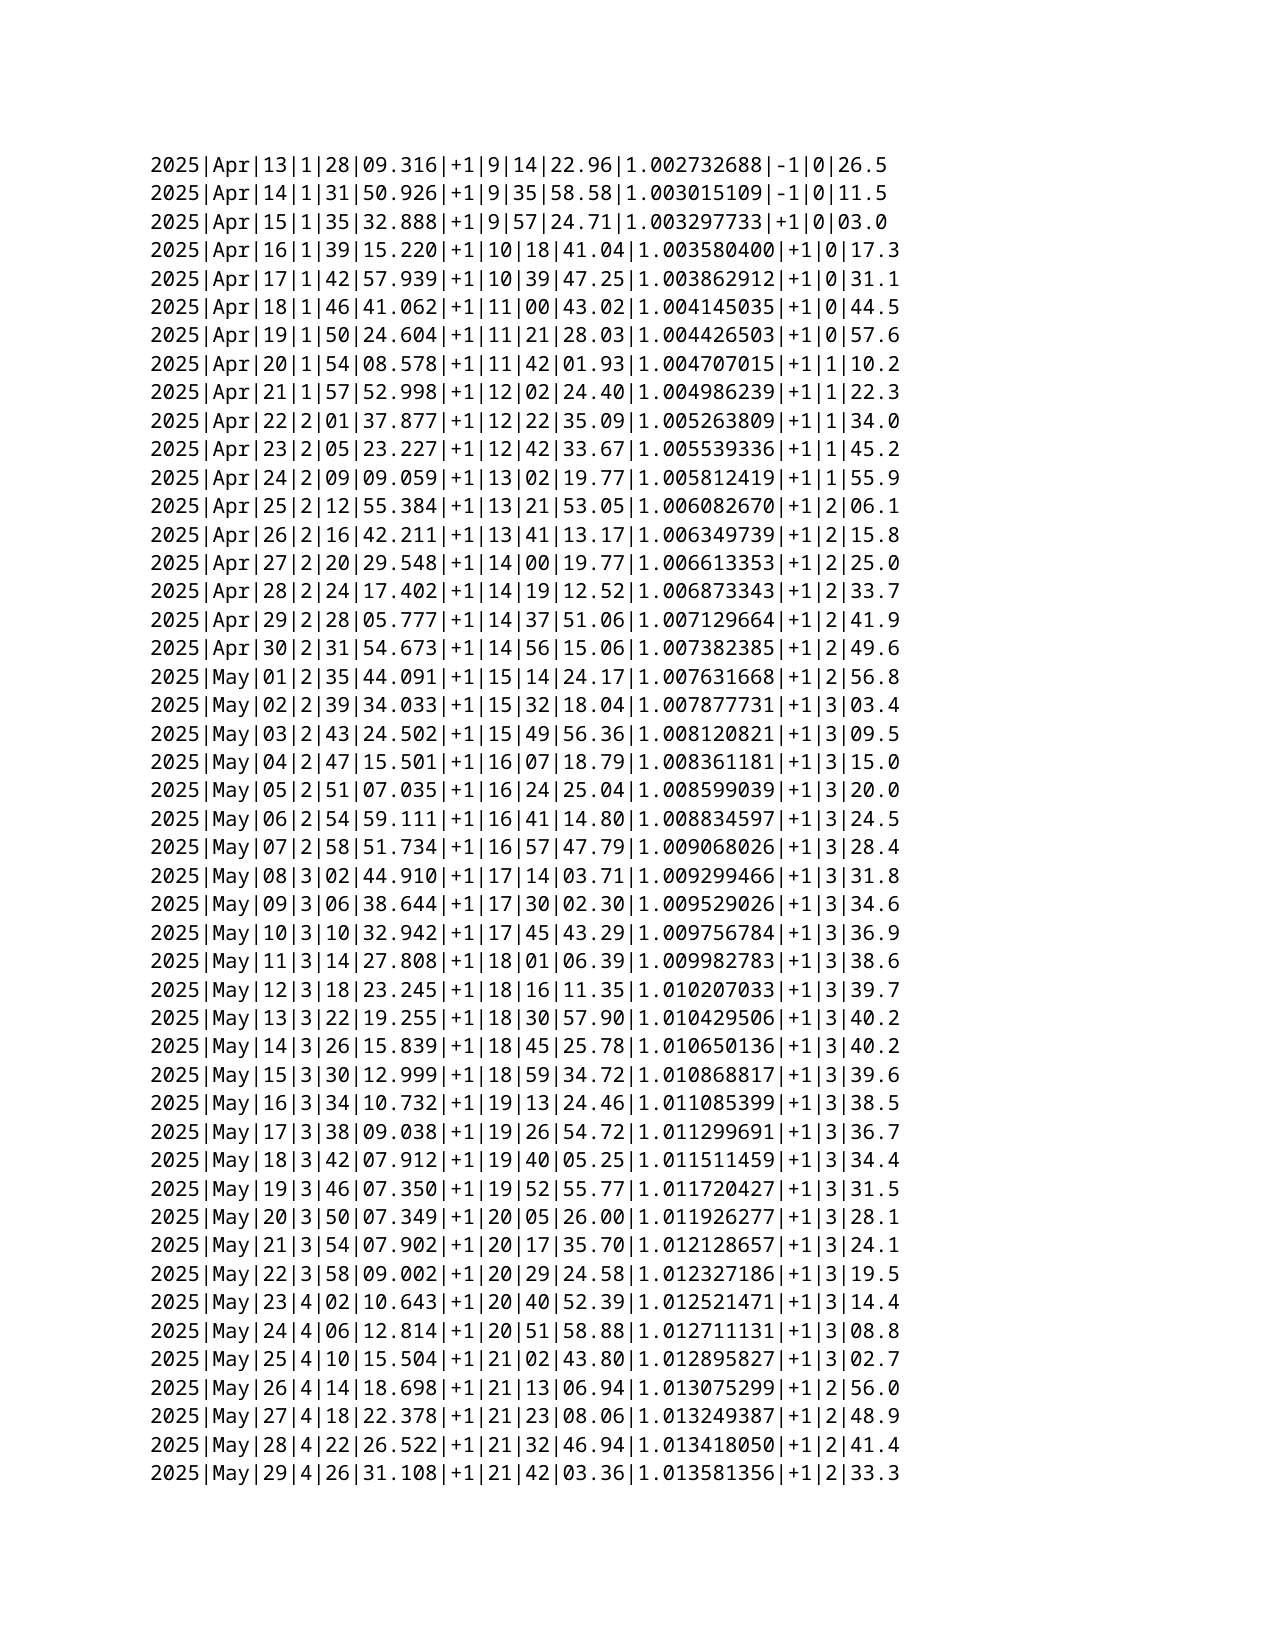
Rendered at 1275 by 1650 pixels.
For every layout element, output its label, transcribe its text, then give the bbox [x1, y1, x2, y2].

text 2025|May|24|4|06|12.814|+1|20|51|58.88|1.012711131|+1|3|08.8 [150, 1316, 1125, 1344]
text 2025|Apr|26|2|16|42.211|+1|13|41|13.17|1.006349739|+1|2|15.8 [150, 520, 1125, 548]
text 2025|May|10|3|10|32.942|+1|17|45|43.29|1.009756784|+1|3|36.9 [150, 918, 1125, 946]
text 2025|May|26|4|14|18.698|+1|21|13|06.94|1.013075299|+1|2|56.0 [150, 1373, 1125, 1401]
text 2025|Apr|30|2|31|54.673|+1|14|56|15.06|1.007382385|+1|2|49.6 [150, 633, 1125, 662]
text 2025|Apr|29|2|28|05.777|+1|14|37|51.06|1.007129664|+1|2|41.9 [150, 605, 1125, 633]
text 2025|May|06|2|54|59.111|+1|16|41|14.80|1.008834597|+1|3|24.5 [150, 804, 1125, 832]
text 2025|May|25|4|10|15.504|+1|21|02|43.80|1.012895827|+1|3|02.7 [150, 1344, 1125, 1373]
text 2025|Apr|25|2|12|55.384|+1|13|21|53.05|1.006082670|+1|2|06.1 [150, 491, 1125, 520]
text 2025|Apr|20|1|54|08.578|+1|11|42|01.93|1.004707015|+1|1|10.2 [150, 349, 1125, 377]
text 2025|Apr|21|1|57|52.998|+1|12|02|24.40|1.004986239|+1|1|22.3 [150, 377, 1125, 406]
text 2025|May|18|3|42|07.912|+1|19|40|05.25|1.011511459|+1|3|34.4 [150, 1145, 1125, 1174]
text 2025|Apr|16|1|39|15.220|+1|10|18|41.04|1.003580400|+1|0|17.3 [150, 235, 1125, 264]
text 2025|May|07|2|58|51.734|+1|16|57|47.79|1.009068026|+1|3|28.4 [150, 832, 1125, 861]
text 2025|May|09|3|06|38.644|+1|17|30|02.30|1.009529026|+1|3|34.6 [150, 889, 1125, 918]
text 2025|May|08|3|02|44.910|+1|17|14|03.71|1.009299466|+1|3|31.8 [150, 861, 1125, 889]
text 2025|Apr|15|1|35|32.888|+1|9|57|24.71|1.003297733|+1|0|03.0 [150, 207, 1125, 235]
text 2025|May|11|3|14|27.808|+1|18|01|06.39|1.009982783|+1|3|38.6 [150, 946, 1125, 975]
text 2025|May|21|3|54|07.902|+1|20|17|35.70|1.012128657|+1|3|24.1 [150, 1231, 1125, 1259]
text 2025|Apr|24|2|09|09.059|+1|13|02|19.77|1.005812419|+1|1|55.9 [150, 463, 1125, 491]
text 2025|May|16|3|34|10.732|+1|19|13|24.46|1.011085399|+1|3|38.5 [150, 1088, 1125, 1117]
text 2025|Apr|23|2|05|23.227|+1|12|42|33.67|1.005539336|+1|1|45.2 [150, 434, 1125, 463]
text 2025|May|01|2|35|44.091|+1|15|14|24.17|1.007631668|+1|2|56.8 [150, 662, 1125, 690]
text 2025|May|12|3|18|23.245|+1|18|16|11.35|1.010207033|+1|3|39.7 [150, 975, 1125, 1003]
text 2025|May|17|3|38|09.038|+1|19|26|54.72|1.011299691|+1|3|36.7 [150, 1117, 1125, 1145]
text 2025|May|22|3|58|09.002|+1|20|29|24.58|1.012327186|+1|3|19.5 [150, 1259, 1125, 1287]
text 2025|May|29|4|26|31.108|+1|21|42|03.36|1.013581356|+1|2|33.3 [150, 1458, 1125, 1487]
text 2025|May|02|2|39|34.033|+1|15|32|18.04|1.007877731|+1|3|03.4 [150, 690, 1125, 719]
text 2025|May|05|2|51|07.035|+1|16|24|25.04|1.008599039|+1|3|20.0 [150, 776, 1125, 804]
text 2025|May|14|3|26|15.839|+1|18|45|25.78|1.010650136|+1|3|40.2 [150, 1032, 1125, 1060]
text 2025|Apr|13|1|28|09.316|+1|9|14|22.96|1.002732688|-1|0|26.5 [150, 150, 1125, 178]
text 2025|Apr|22|2|01|37.877|+1|12|22|35.09|1.005263809|+1|1|34.0 [150, 406, 1125, 434]
text 2025|May|19|3|46|07.350|+1|19|52|55.77|1.011720427|+1|3|31.5 [150, 1174, 1125, 1202]
text 2025|May|15|3|30|12.999|+1|18|59|34.72|1.010868817|+1|3|39.6 [150, 1060, 1125, 1088]
text 2025|Apr|18|1|46|41.062|+1|11|00|43.02|1.004145035|+1|0|44.5 [150, 292, 1125, 321]
text 2025|Apr|19|1|50|24.604|+1|11|21|28.03|1.004426503|+1|0|57.6 [150, 321, 1125, 349]
text 2025|Apr|28|2|24|17.402|+1|14|19|12.52|1.006873343|+1|2|33.7 [150, 577, 1125, 605]
text 2025|May|23|4|02|10.643|+1|20|40|52.39|1.012521471|+1|3|14.4 [150, 1287, 1125, 1316]
text 2025|Apr|27|2|20|29.548|+1|14|00|19.77|1.006613353|+1|2|25.0 [150, 548, 1125, 577]
text 2025|Apr|17|1|42|57.939|+1|10|39|47.25|1.003862912|+1|0|31.1 [150, 264, 1125, 292]
text 2025|May|28|4|22|26.522|+1|21|32|46.94|1.013418050|+1|2|41.4 [150, 1430, 1125, 1458]
text 2025|May|20|3|50|07.349|+1|20|05|26.00|1.011926277|+1|3|28.1 [150, 1202, 1125, 1231]
text 2025|May|27|4|18|22.378|+1|21|23|08.06|1.013249387|+1|2|48.9 [150, 1401, 1125, 1430]
text 2025|May|03|2|43|24.502|+1|15|49|56.36|1.008120821|+1|3|09.5 [150, 719, 1125, 747]
text 2025|Apr|14|1|31|50.926|+1|9|35|58.58|1.003015109|-1|0|11.5 [150, 178, 1125, 207]
text 2025|May|04|2|47|15.501|+1|16|07|18.79|1.008361181|+1|3|15.0 [150, 747, 1125, 776]
text 2025|May|13|3|22|19.255|+1|18|30|57.90|1.010429506|+1|3|40.2 [150, 1003, 1125, 1032]
